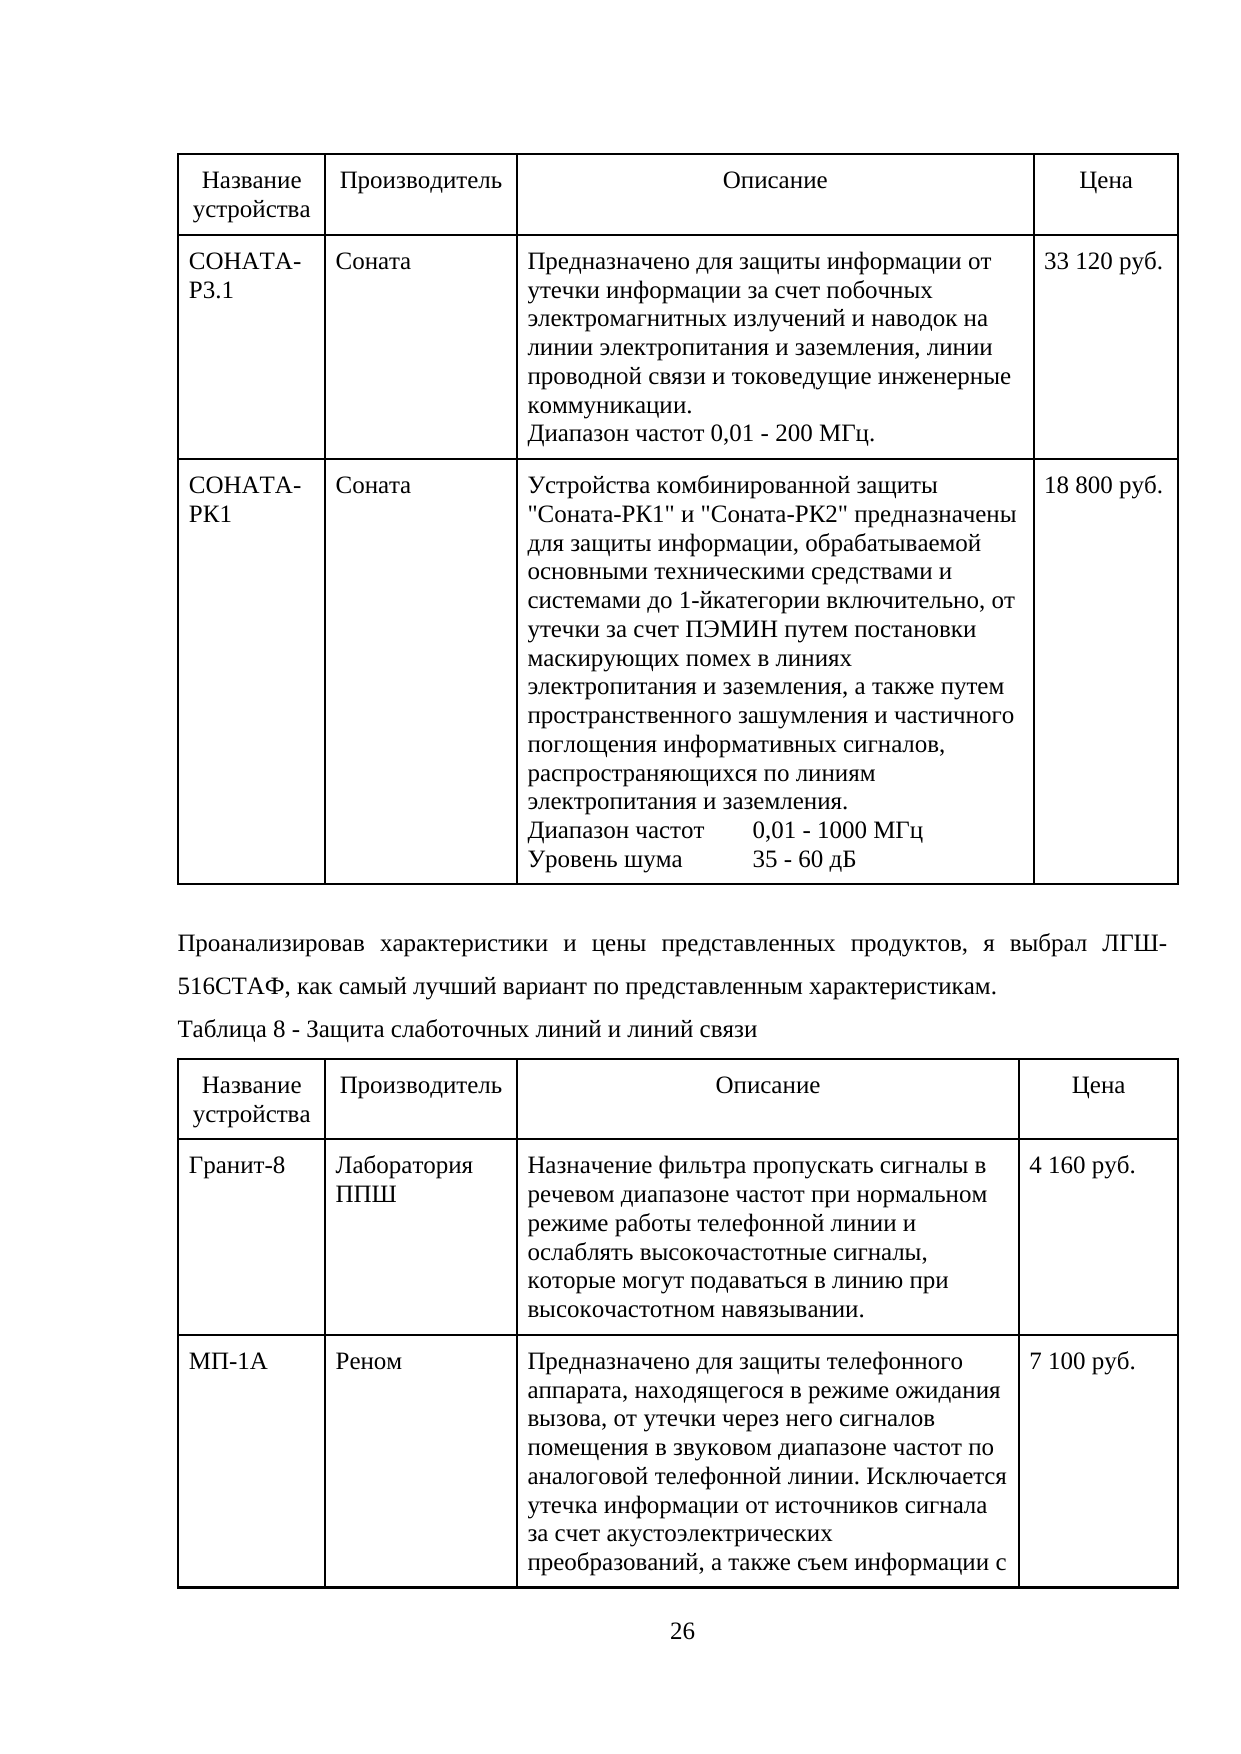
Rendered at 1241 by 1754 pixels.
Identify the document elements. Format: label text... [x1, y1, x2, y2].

table_cell 7 100 руб. [1020, 1336, 1177, 1586]
table_cell Реном [326, 1336, 516, 1586]
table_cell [518, 1336, 1018, 1586]
table_header Цена [1020, 1060, 1177, 1138]
table_header Описание [518, 155, 1033, 233]
table_cell СОНАТА-РК1 [179, 460, 324, 883]
table_cell 18 800 руб. [1035, 460, 1177, 883]
table_cell СОНАТА-Р3.1 [179, 236, 324, 458]
table_cell 33 120 руб. [1035, 236, 1177, 458]
table_cell Предназначено для защиты информации от утечки информации за счет побочных электромагнитных излучений и наводок на линии электропитания и заземления, линии проводной связи и токоведущие инженерные коммуникации. Диапазон частот 0,01 - 200 МГц. [518, 236, 1033, 458]
table_cell Назначение фильтра пропускать сигналы в речевом диапазоне частот при нормальном режиме работы телефонной линии и ослаблять высокочастотные сигналы, которые могут подаваться в линию при высокочастотном навязывании. [518, 1140, 1018, 1333]
text Проанализировав характеристики и цены представленных продуктов, я выбрал ЛГШ-516СТАФ, как самый лучший вариант по представленным характеристикам. [177, 928, 1168, 1000]
table_header Название устройства [179, 1060, 324, 1138]
table_header Описание [518, 1060, 1018, 1138]
table_header Производитель [326, 1060, 516, 1138]
table_header Производитель [326, 155, 516, 233]
table_cell Лаборатория ППШ [326, 1140, 516, 1333]
table_cell Устройства комбинированной защиты "Соната-РК1" и "Соната-РК2" предназначены для защиты информации, обрабатываемой основными техническими средствами и системами до 1-йкатегории включительно, от утечки за счет ПЭМИН путем постановки маскирующих помех в линиях электропитания и заземления, а также путем пространственного зашумления и частичного поглощения информативных сигналов, распространяющихся по линиям электропитания и заземления. Диапазон частот 0,01 - 1000 МГц Уровень шума 35 - 60 дБ [518, 460, 1033, 883]
table_cell Соната [326, 236, 516, 458]
table_cell Гранит-8 [179, 1140, 324, 1333]
table_cell 4 160 руб. [1020, 1140, 1177, 1333]
table_header Цена [1035, 155, 1177, 233]
table_header Название устройства [179, 155, 324, 233]
table_cell Соната [326, 460, 516, 883]
text Таблица 8 - Защита слаботочных линий и линий связи [177, 1014, 1168, 1043]
table_cell МП-1А [179, 1336, 324, 1586]
